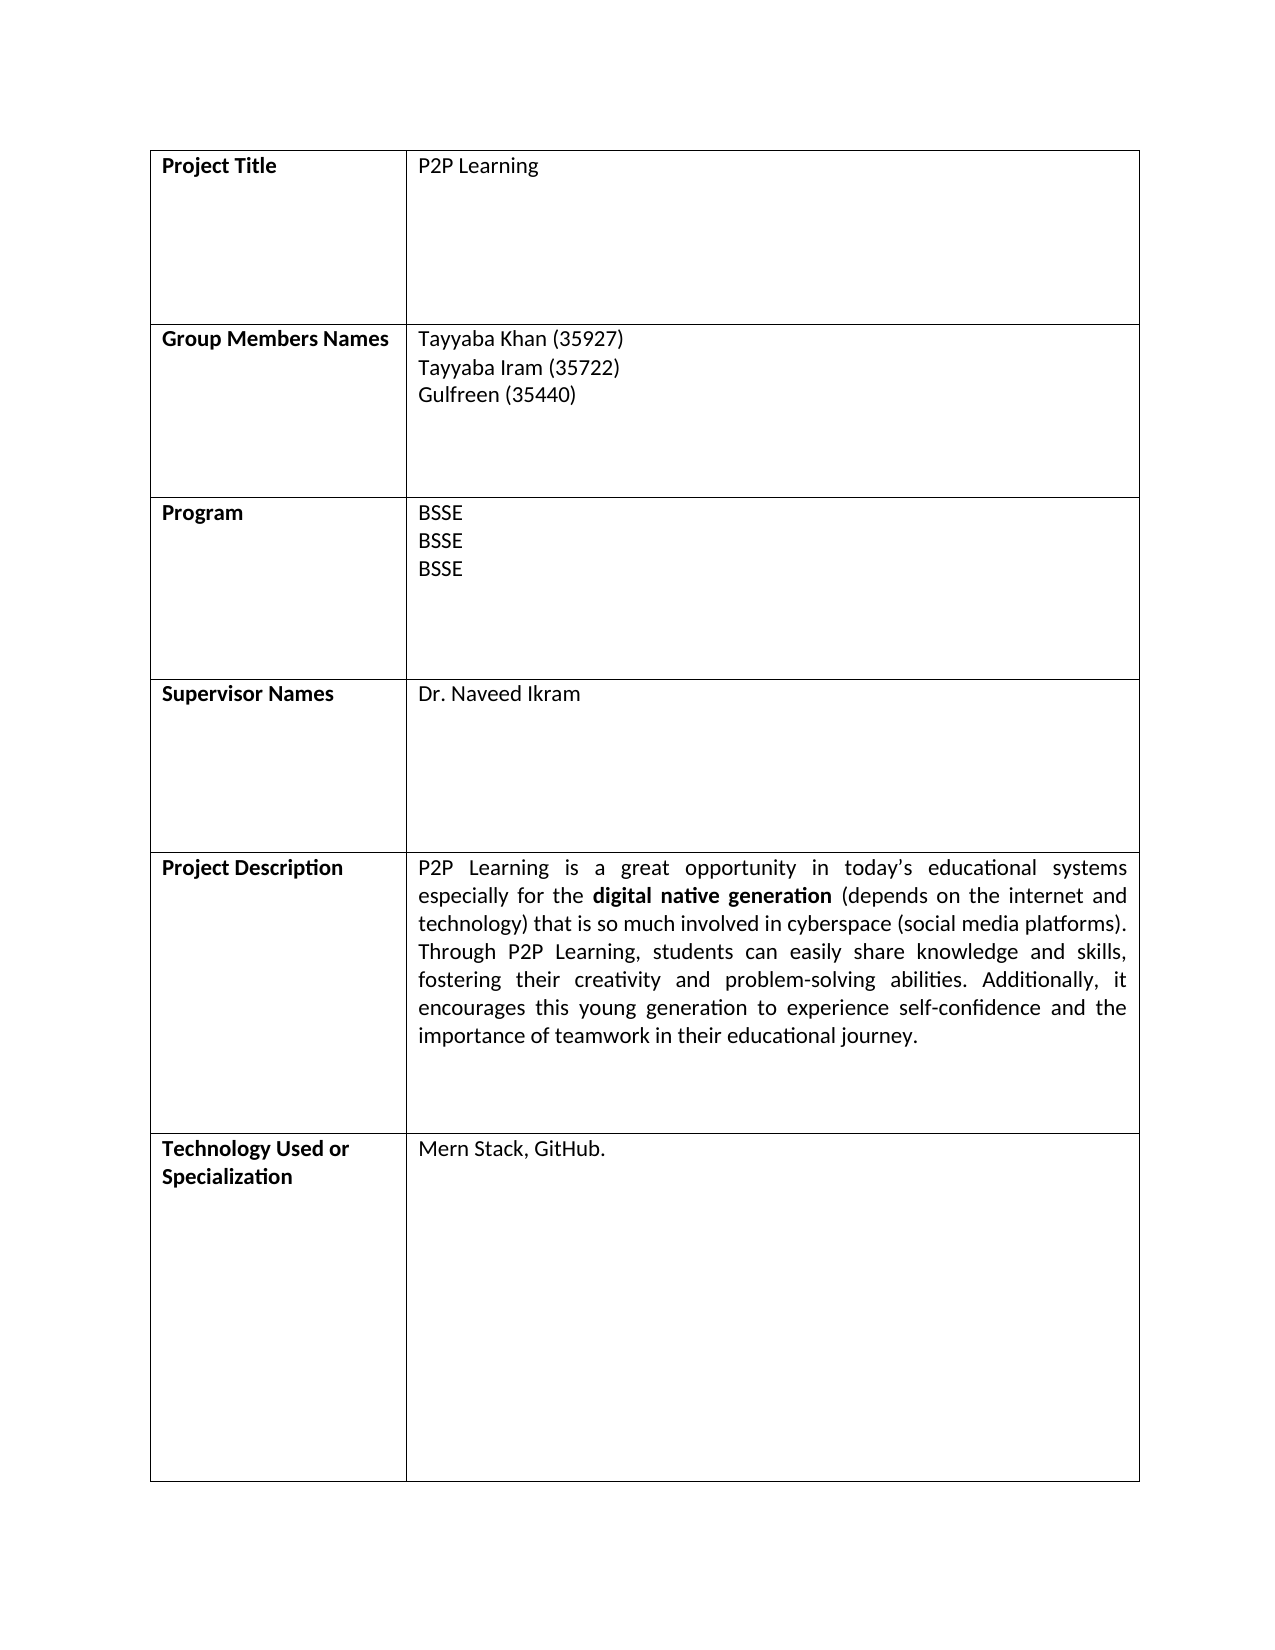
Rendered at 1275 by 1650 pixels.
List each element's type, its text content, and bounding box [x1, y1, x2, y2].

table_cell Program [151, 498, 406, 678]
table_header P2P Learning [407, 151, 1139, 323]
table_cell Dr. Naveed Ikram [407, 680, 1139, 852]
table_cell Supervisor Names [151, 680, 406, 852]
table_header Project Title [151, 151, 406, 323]
table_cell Project Description [151, 853, 406, 1133]
table_cell Tayyaba Khan (35927) Tayyaba Iram (35722) Gulfreen (35440) [407, 325, 1139, 497]
table_cell BSSE BSSE BSSE [407, 498, 1139, 678]
table_cell P2P Learning is a great opportunity in today’s educational systems especially for the digital native generation (depends on the internet and technology) that is so much involved in cyberspace (social media platforms). Through P2P Learning, students can easily share knowledge and skills, fostering their creativity and problem-solving abilities. Additionally, it encourages this young generation to experience self-confidence and the importance of teamwork in their educational journey. [407, 853, 1139, 1133]
table_cell Group Members Names [151, 325, 406, 497]
table_cell Technology Used or Specialization [151, 1134, 406, 1481]
table_cell Mern Stack, GitHub. [407, 1134, 1139, 1481]
